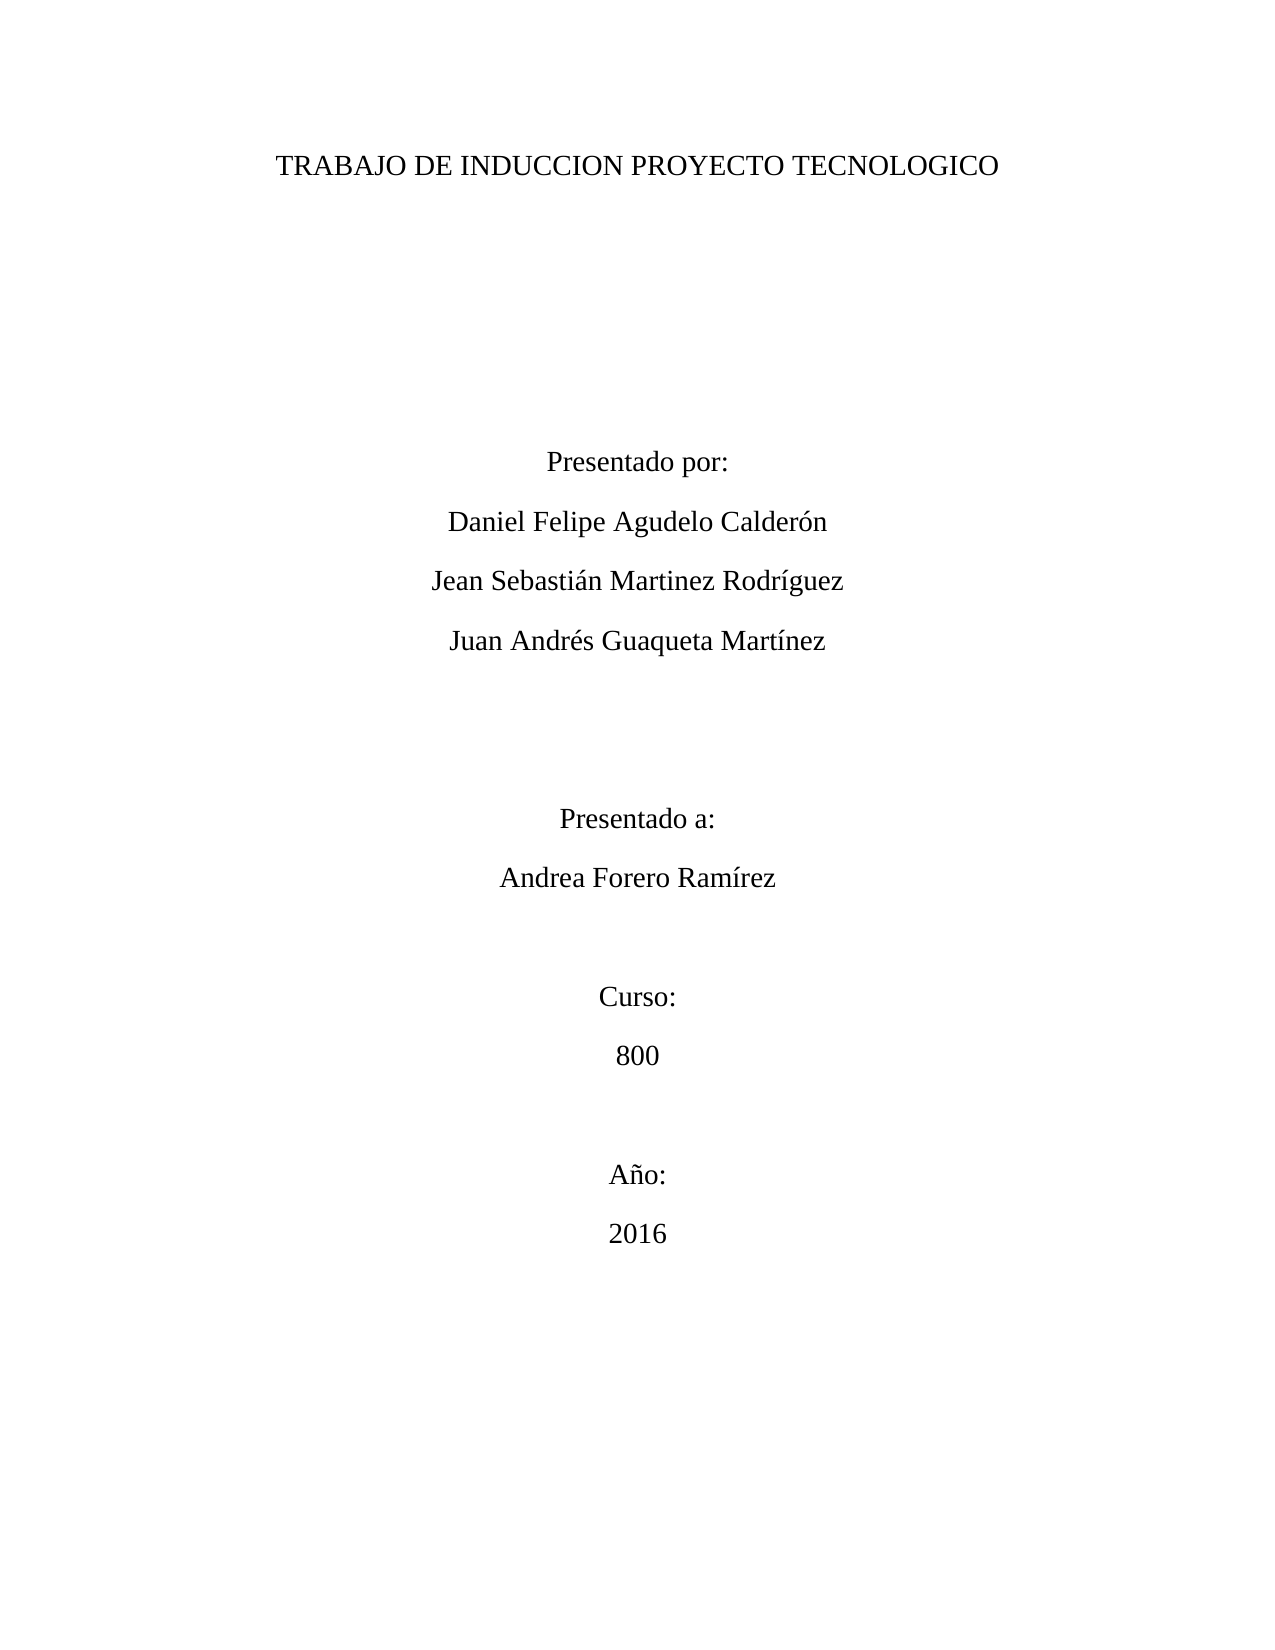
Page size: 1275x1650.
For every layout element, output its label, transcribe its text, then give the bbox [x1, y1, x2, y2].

text Curso: [177, 979, 1098, 1012]
text Año: [177, 1157, 1098, 1191]
text Presentado a: [177, 801, 1098, 834]
text Daniel Felipe Agudelo Calderón [177, 504, 1098, 537]
text Jean Sebastián Martinez Rodríguez [177, 563, 1098, 597]
text 2016 [177, 1216, 1098, 1250]
text 800 [177, 1038, 1098, 1072]
text Andrea Forero Ramírez [177, 860, 1098, 894]
text TRABAJO DE INDUCCION PROYECTO TECNOLOGICO [177, 148, 1098, 181]
text Presentado por: [177, 444, 1098, 478]
text Juan Andrés Guaqueta Martínez [177, 623, 1098, 656]
